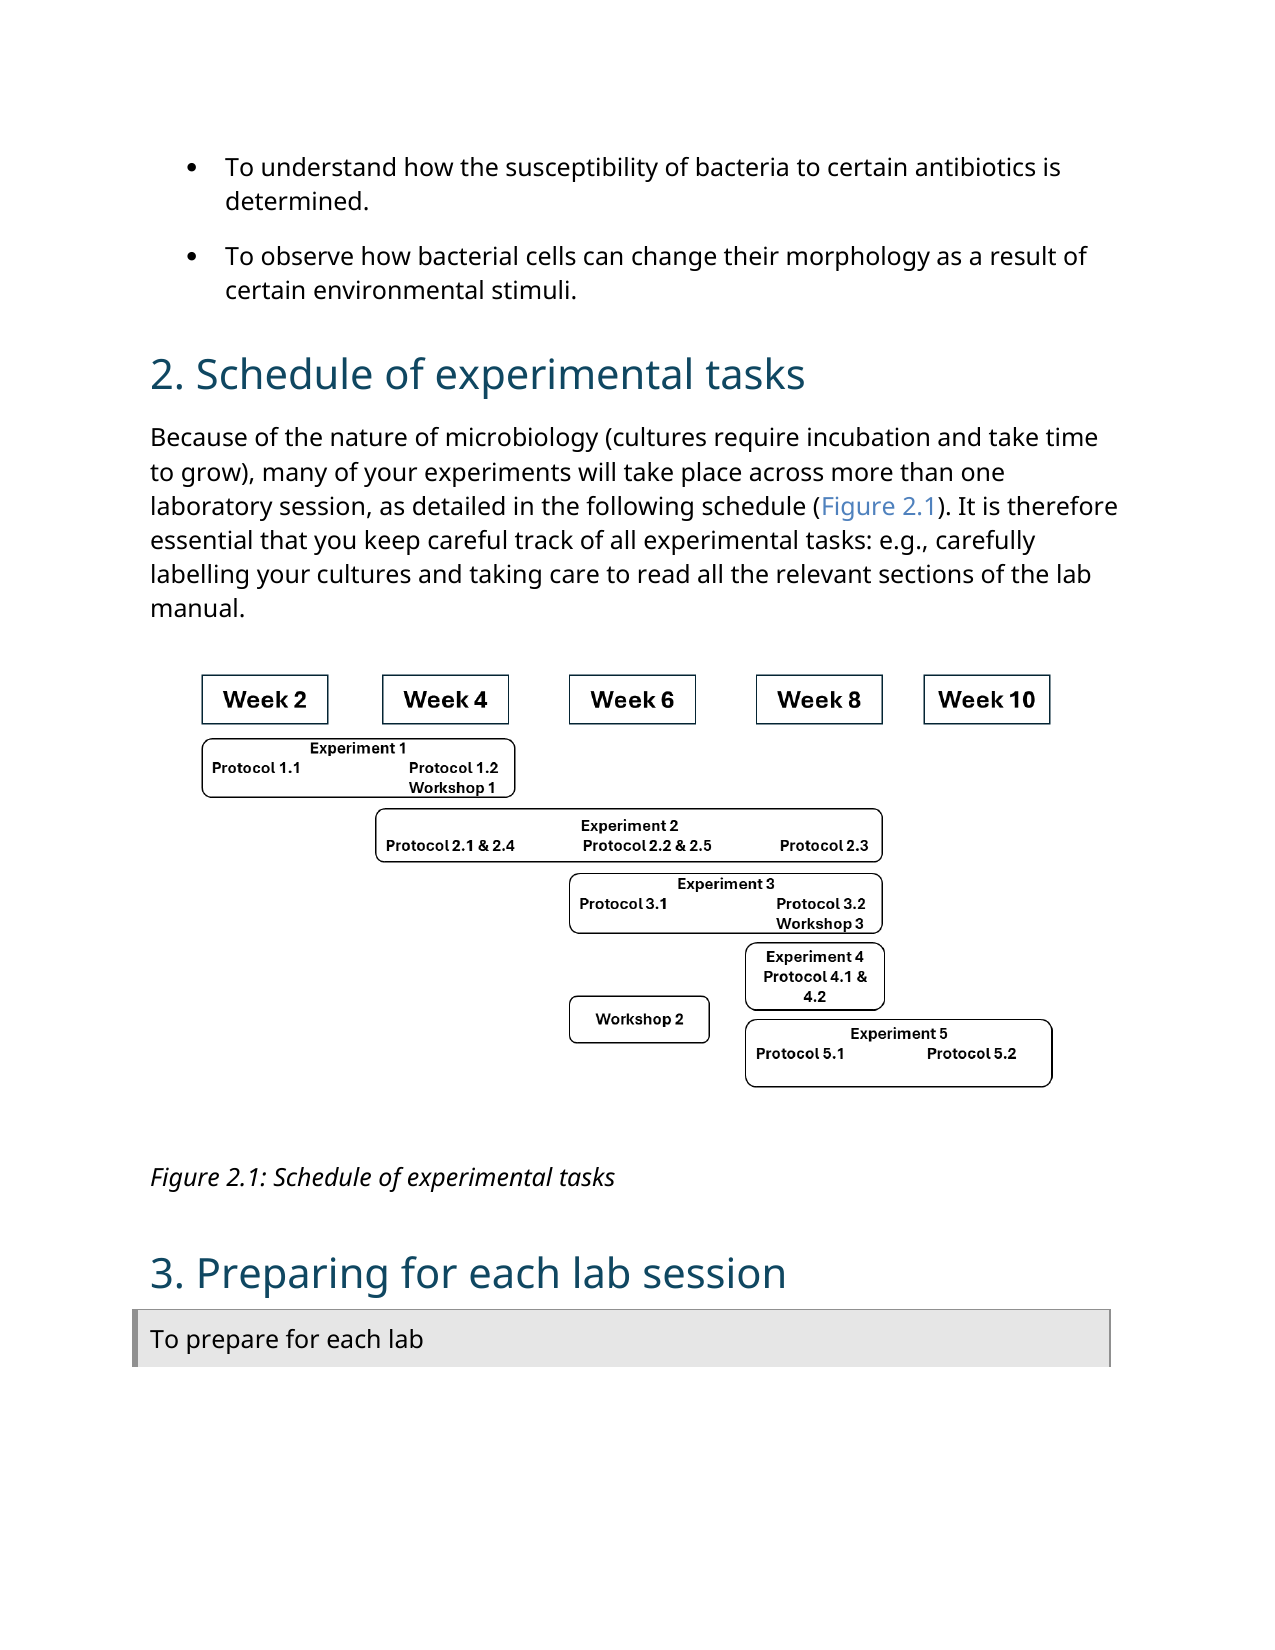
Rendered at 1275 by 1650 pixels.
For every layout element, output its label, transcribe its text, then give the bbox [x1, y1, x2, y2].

list To observe how bacterial cells can change their morphology as a result of certain environmental stimuli. [187, 239, 1125, 307]
subtitle 2. Schedule of experimental tasks [150, 344, 1125, 401]
picture [188, 647, 1064, 1140]
table_header To prepare for each lab [138, 1310, 1109, 1367]
text Because of the nature of microbiology (cultures require incubation and take time to grow), many of your experiments will take place across more than one laboratory session, as detailed in the following schedule (Figure 2.1). It is therefore essential that you keep careful track of all experimental tasks: e.g., carefully labelling your cultures and taking care to read all the relevant sections of the lab manual. [150, 420, 1125, 624]
subtitle 3. Preparing for each lab session [150, 1244, 1125, 1301]
list To understand how the susceptibility of bacteria to certain antibiotics is determined. [187, 150, 1125, 218]
table_header Figure 2.1: Schedule of experimental tasks [139, 643, 1114, 1207]
